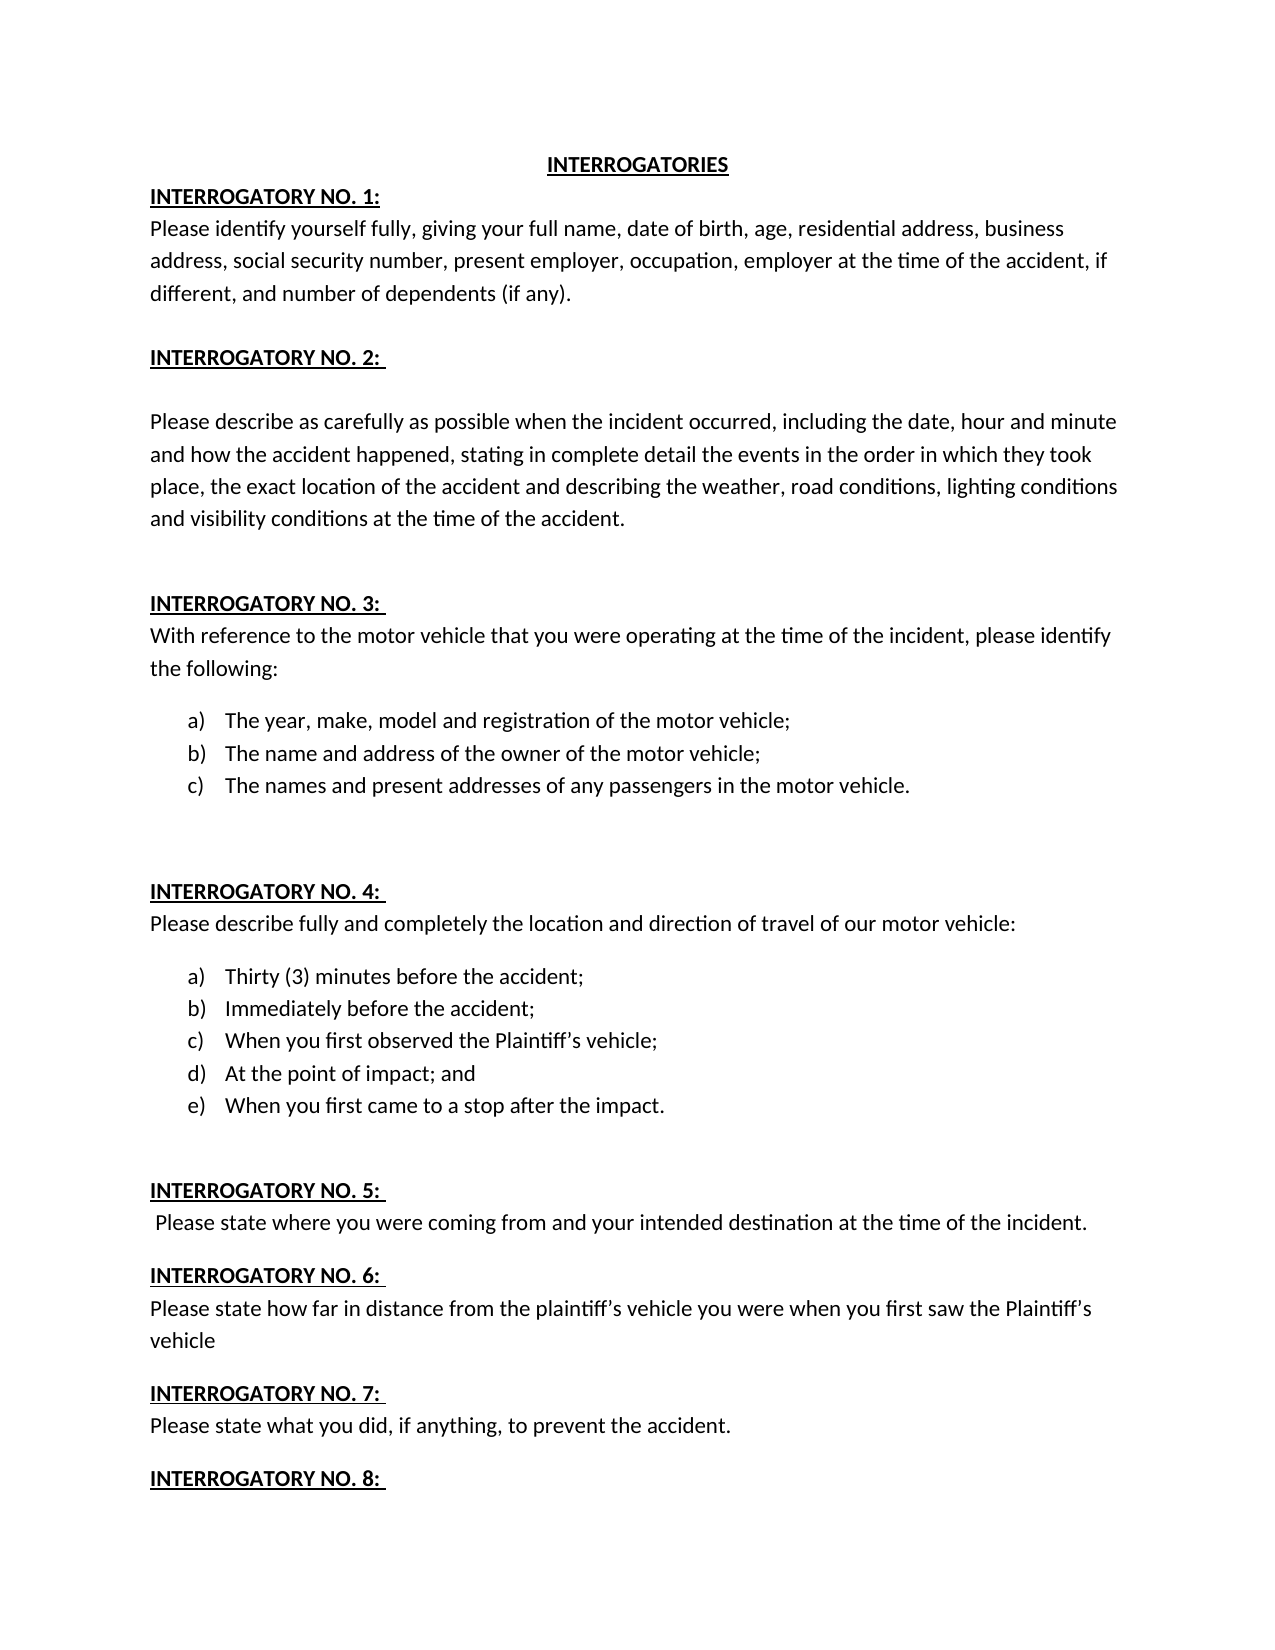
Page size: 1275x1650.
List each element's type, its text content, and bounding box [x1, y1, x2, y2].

list At the point of impact; and [187, 1059, 1125, 1087]
list The year, make, model and registration of the motor vehicle; [187, 707, 1125, 735]
text INTERROGATORY NO. 2: [150, 343, 1125, 371]
list The names and present addresses of any passengers in the motor vehicle. [187, 771, 1125, 799]
text INTERROGATORY NO. 1: [150, 182, 1125, 210]
text Please state what you did, if anything, to prevent the accident. [150, 1411, 1125, 1439]
text With reference to the motor vehicle that you were operating at the time of the incident, please identify the following: [150, 621, 1125, 682]
text INTERROGATORY NO. 6: [150, 1261, 1125, 1289]
text Please describe fully and completely the location and direction of travel of our motor vehicle: [150, 909, 1125, 937]
text Please describe as carefully as possible when the incident occurred, including the date, hour and minute and how the accident happened, stating in complete detail the events in the order in which they took place, the exact location of the accident and describing the weather, road conditions, lighting conditions and visibility conditions at the time of the accident. [150, 407, 1125, 532]
text Please state how far in distance from the plaintiff’s vehicle you were when you first saw the Plaintiff’s vehicle [150, 1294, 1125, 1354]
text Please state where you were coming from and your intended destination at the time of the incident. [150, 1208, 1125, 1236]
list Immediately before the accident; [187, 994, 1125, 1022]
list When you first observed the Plaintiff’s vehicle; [187, 1027, 1125, 1055]
text INTERROGATORIES [150, 150, 1125, 178]
list When you first came to a stop after the impact. [187, 1091, 1125, 1119]
text INTERROGATORY NO. 8: [150, 1464, 1125, 1492]
text INTERROGATORY NO. 4: [150, 877, 1125, 905]
text INTERROGATORY NO. 3: [150, 589, 1125, 617]
list The name and address of the owner of the motor vehicle; [187, 739, 1125, 767]
text INTERROGATORY NO. 7: [150, 1379, 1125, 1407]
text INTERROGATORY NO. 5: [150, 1176, 1125, 1204]
text Please identify yourself fully, giving your full name, date of birth, age, residential address, business address, social security number, present employer, occupation, employer at the time of the accident, if different, and number of dependents (if any). [150, 214, 1125, 307]
list Thirty (3) minutes before the accident; [187, 962, 1125, 990]
